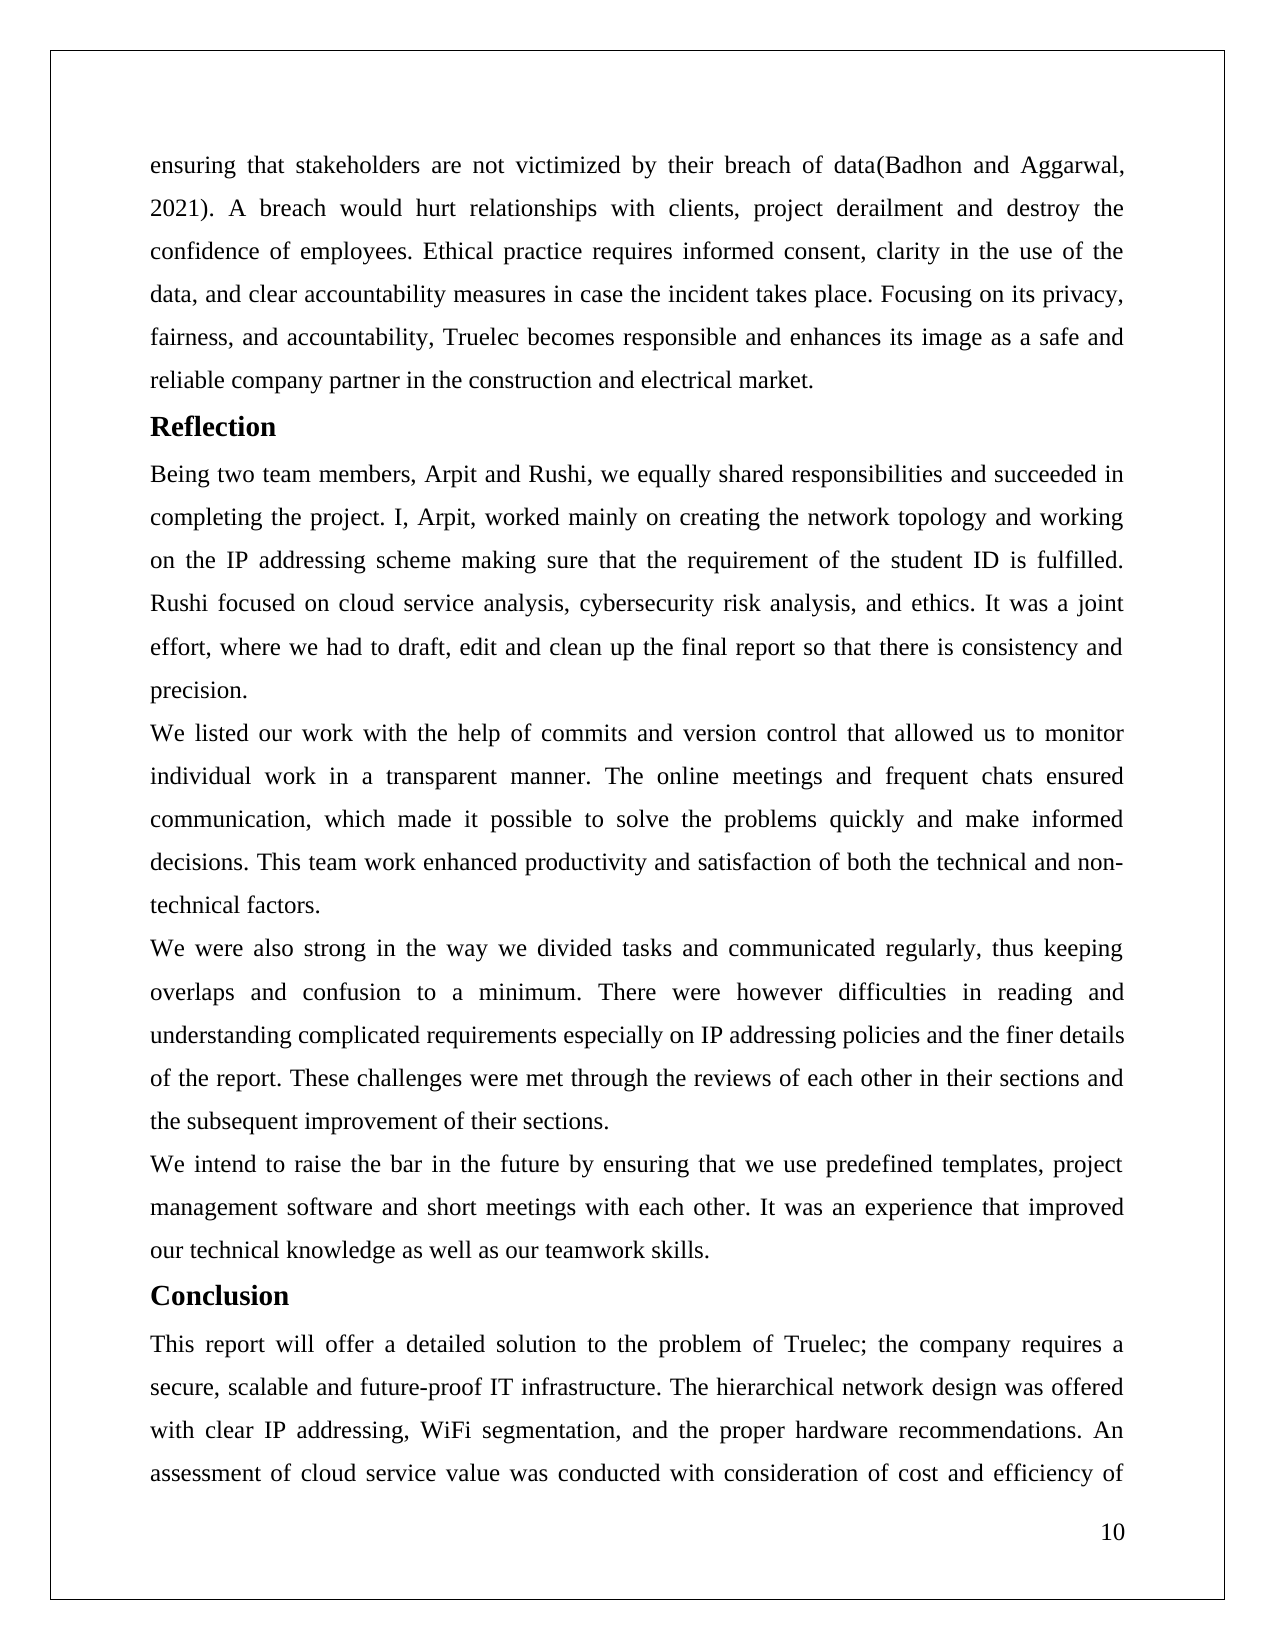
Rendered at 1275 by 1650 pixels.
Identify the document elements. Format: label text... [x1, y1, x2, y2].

subtitle Reflection [150, 409, 1125, 442]
text Being two team members, Arpit and Rushi, we equally shared responsibilities and succeeded in completing the project. I, Arpit, worked mainly on creating the network topology and working on the IP addressing scheme making sure that the requirement of the student ID is fulfilled. Rushi focused on cloud service analysis, cybersecurity risk analysis, and ethics. It was a joint effort, where we had to draft, edit and clean up the final report so that there is consistency and precision. [150, 459, 1125, 703]
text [150, 150, 1125, 394]
text We intend to raise the bar in the future by ensuring that we use predefined templates, project management software and short meetings with each other. It was an experience that improved our technical knowledge as well as our teamwork skills. [150, 1149, 1125, 1264]
text We listed our work with the help of commits and version control that allowed us to monitor individual work in a transparent manner. The online meetings and frequent chats ensured communication, which made it possible to solve the problems quickly and make informed decisions. This team work enhanced productivity and satisfaction of both the technical and non- technical factors. [150, 718, 1125, 919]
subtitle Conclusion [150, 1278, 1125, 1312]
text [150, 1329, 1125, 1487]
text We were also strong in the way we divided tasks and communicated regularly, thus keeping overlaps and confusion to a minimum. There were however difficulties in reading and understanding complicated requirements especially on IP addressing policies and the finer details of the report. These challenges were met through the reviews of each other in their sections and the subsequent improvement of their sections. [150, 933, 1125, 1135]
